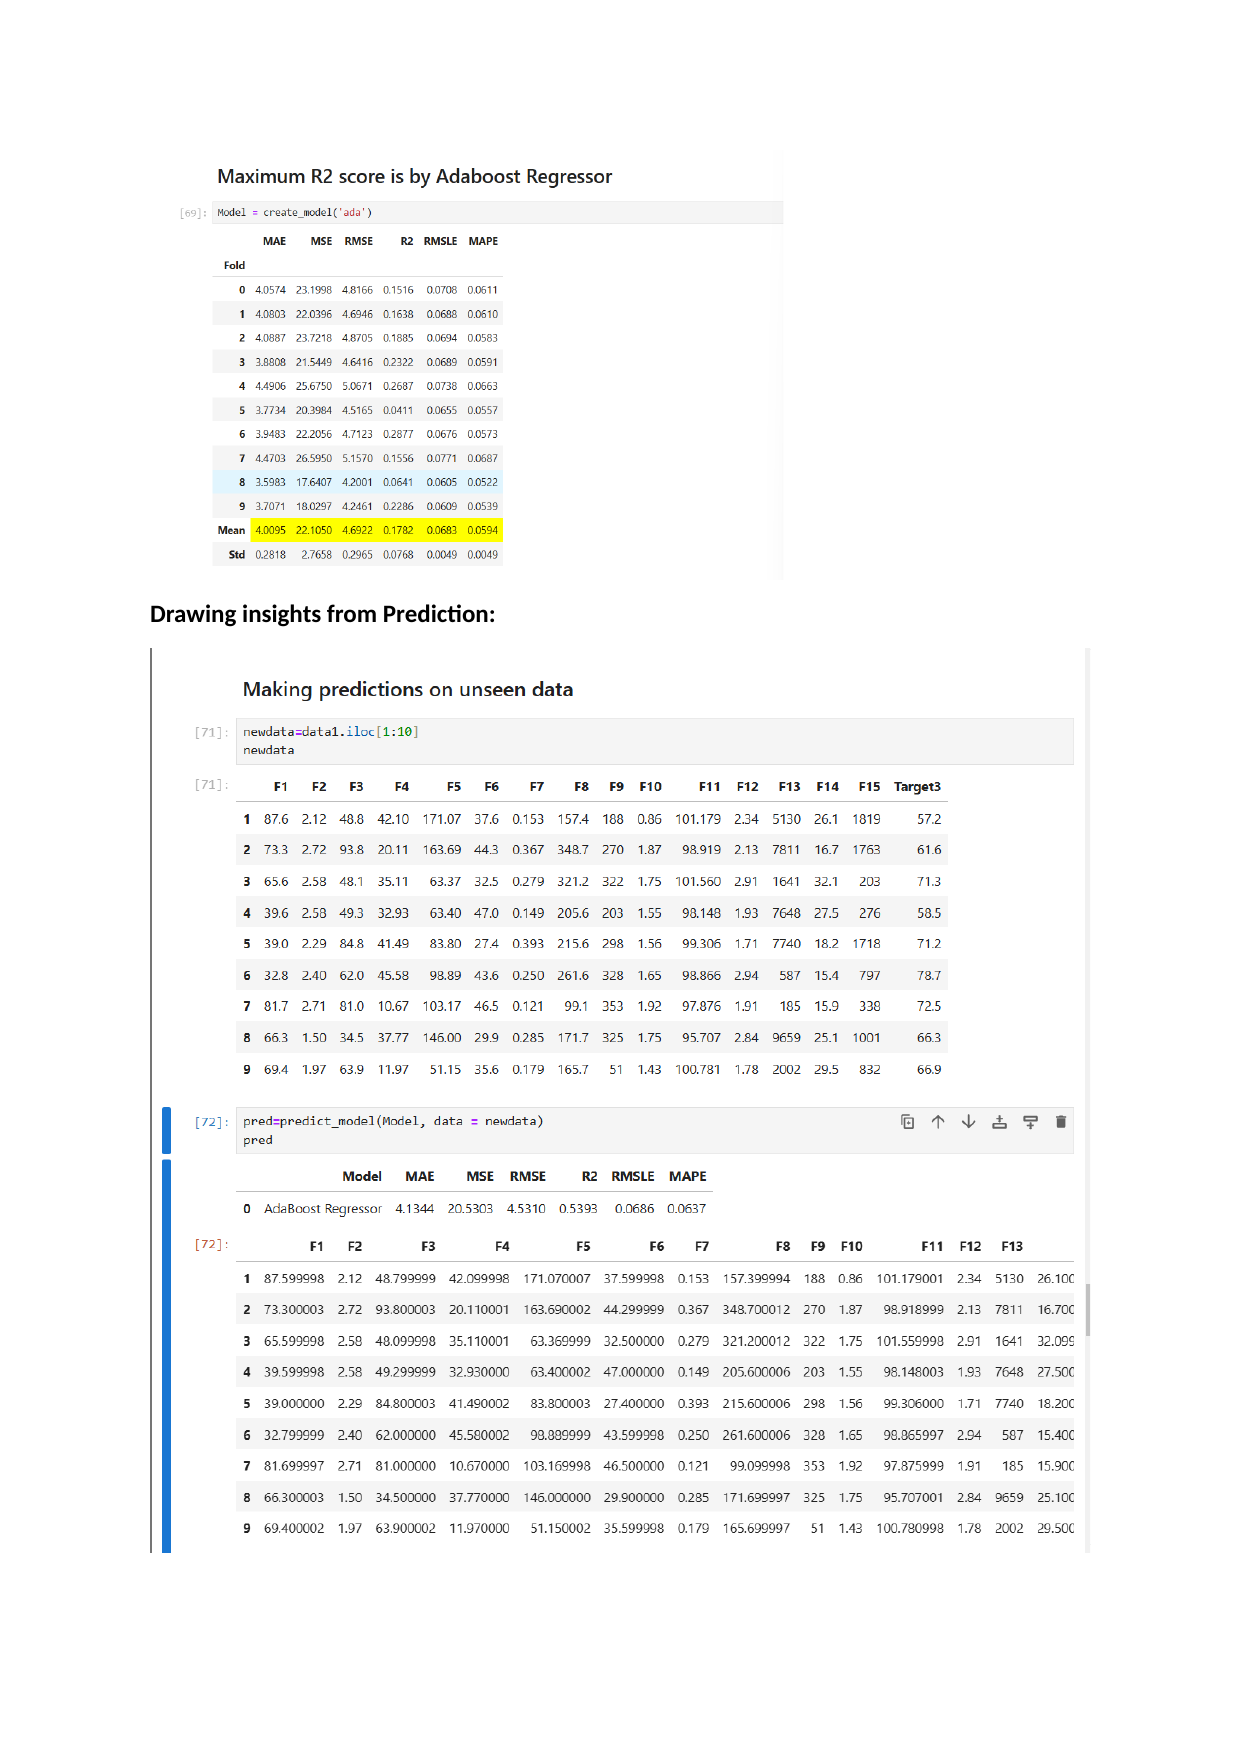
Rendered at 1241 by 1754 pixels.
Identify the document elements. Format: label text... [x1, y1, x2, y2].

picture [150, 648, 1091, 1553]
text Drawing insights from Prediction: [150, 598, 1090, 629]
picture [150, 150, 784, 580]
